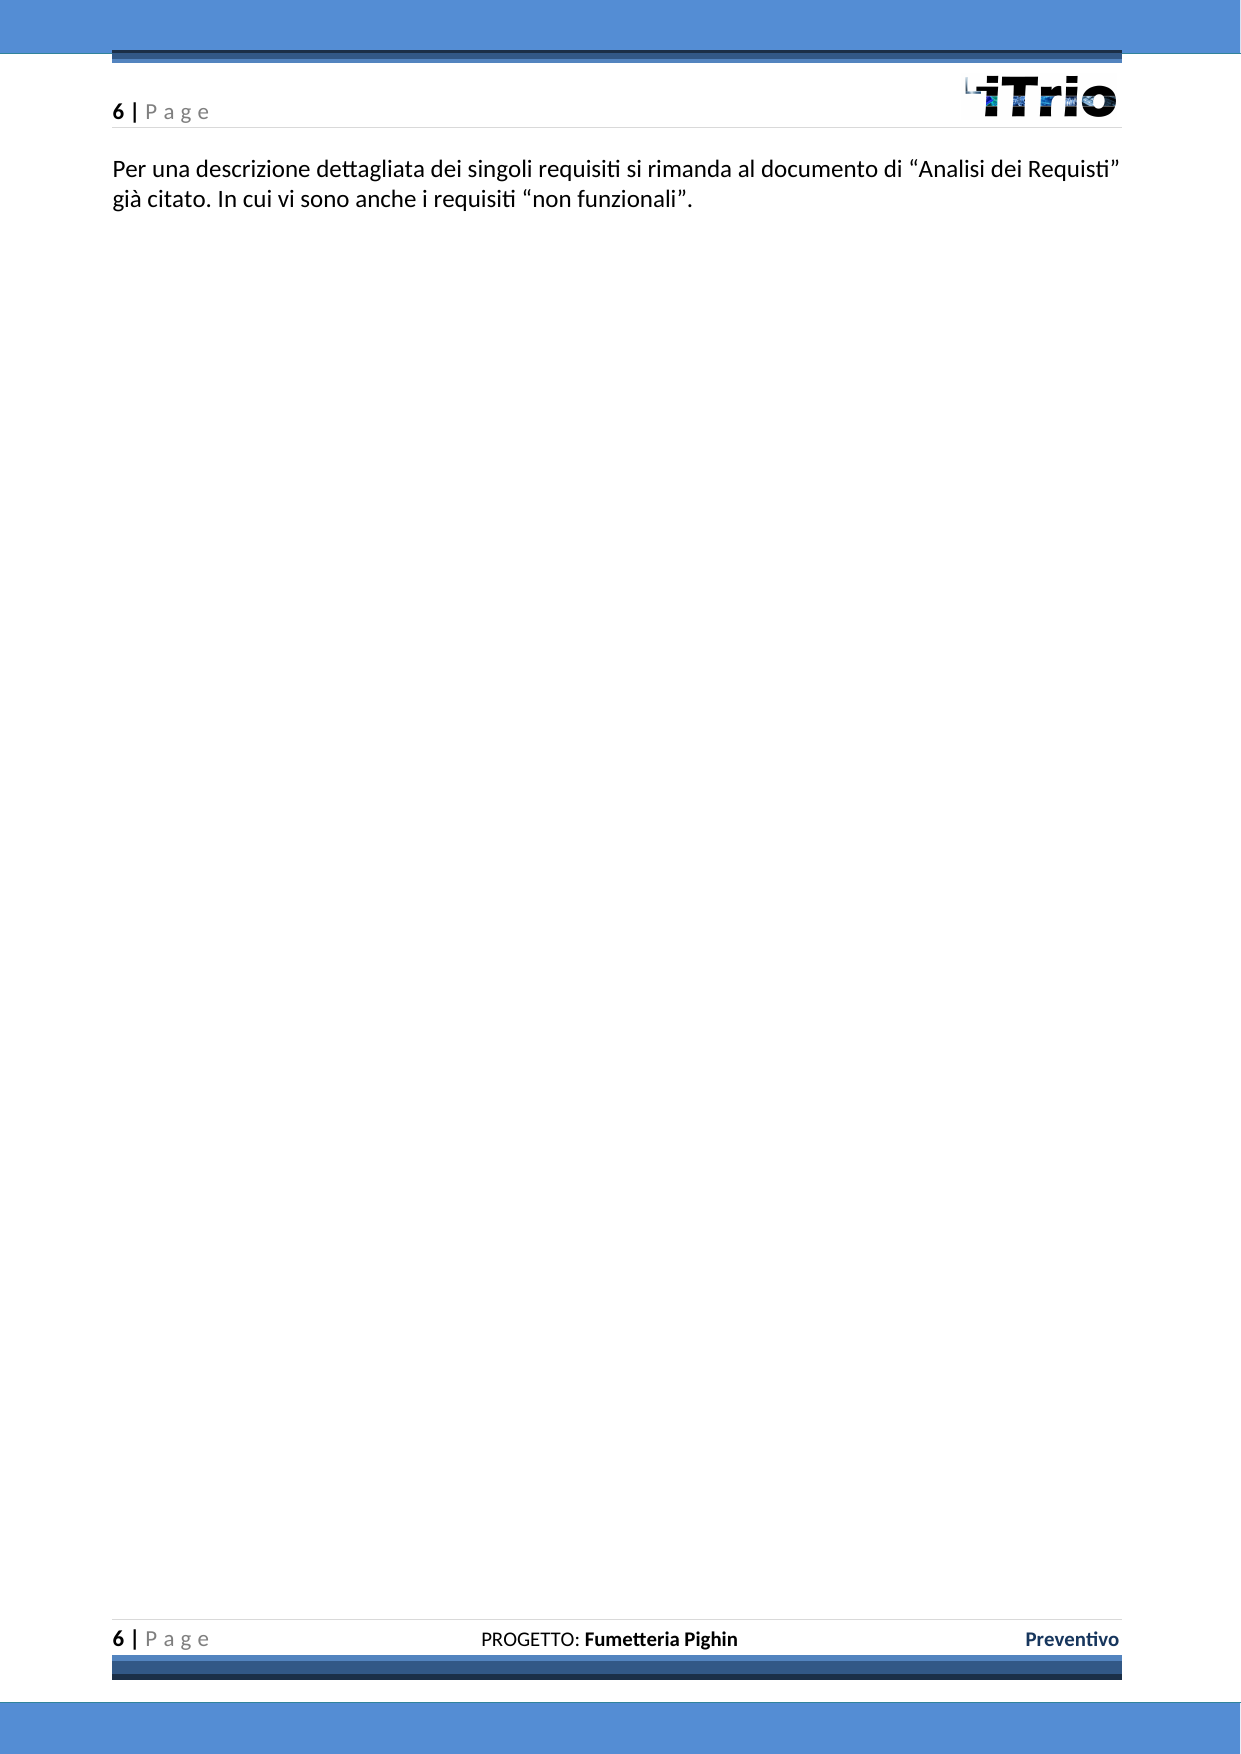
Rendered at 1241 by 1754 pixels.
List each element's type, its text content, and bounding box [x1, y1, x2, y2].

picture [961, 73, 1117, 120]
text Per una descrizione dettagliata dei singoli requisiti si rimanda al documento di “Analisi dei Requisti” già citato. In cui vi sono anche i requisiti “non funzionali”. [112, 153, 1122, 214]
